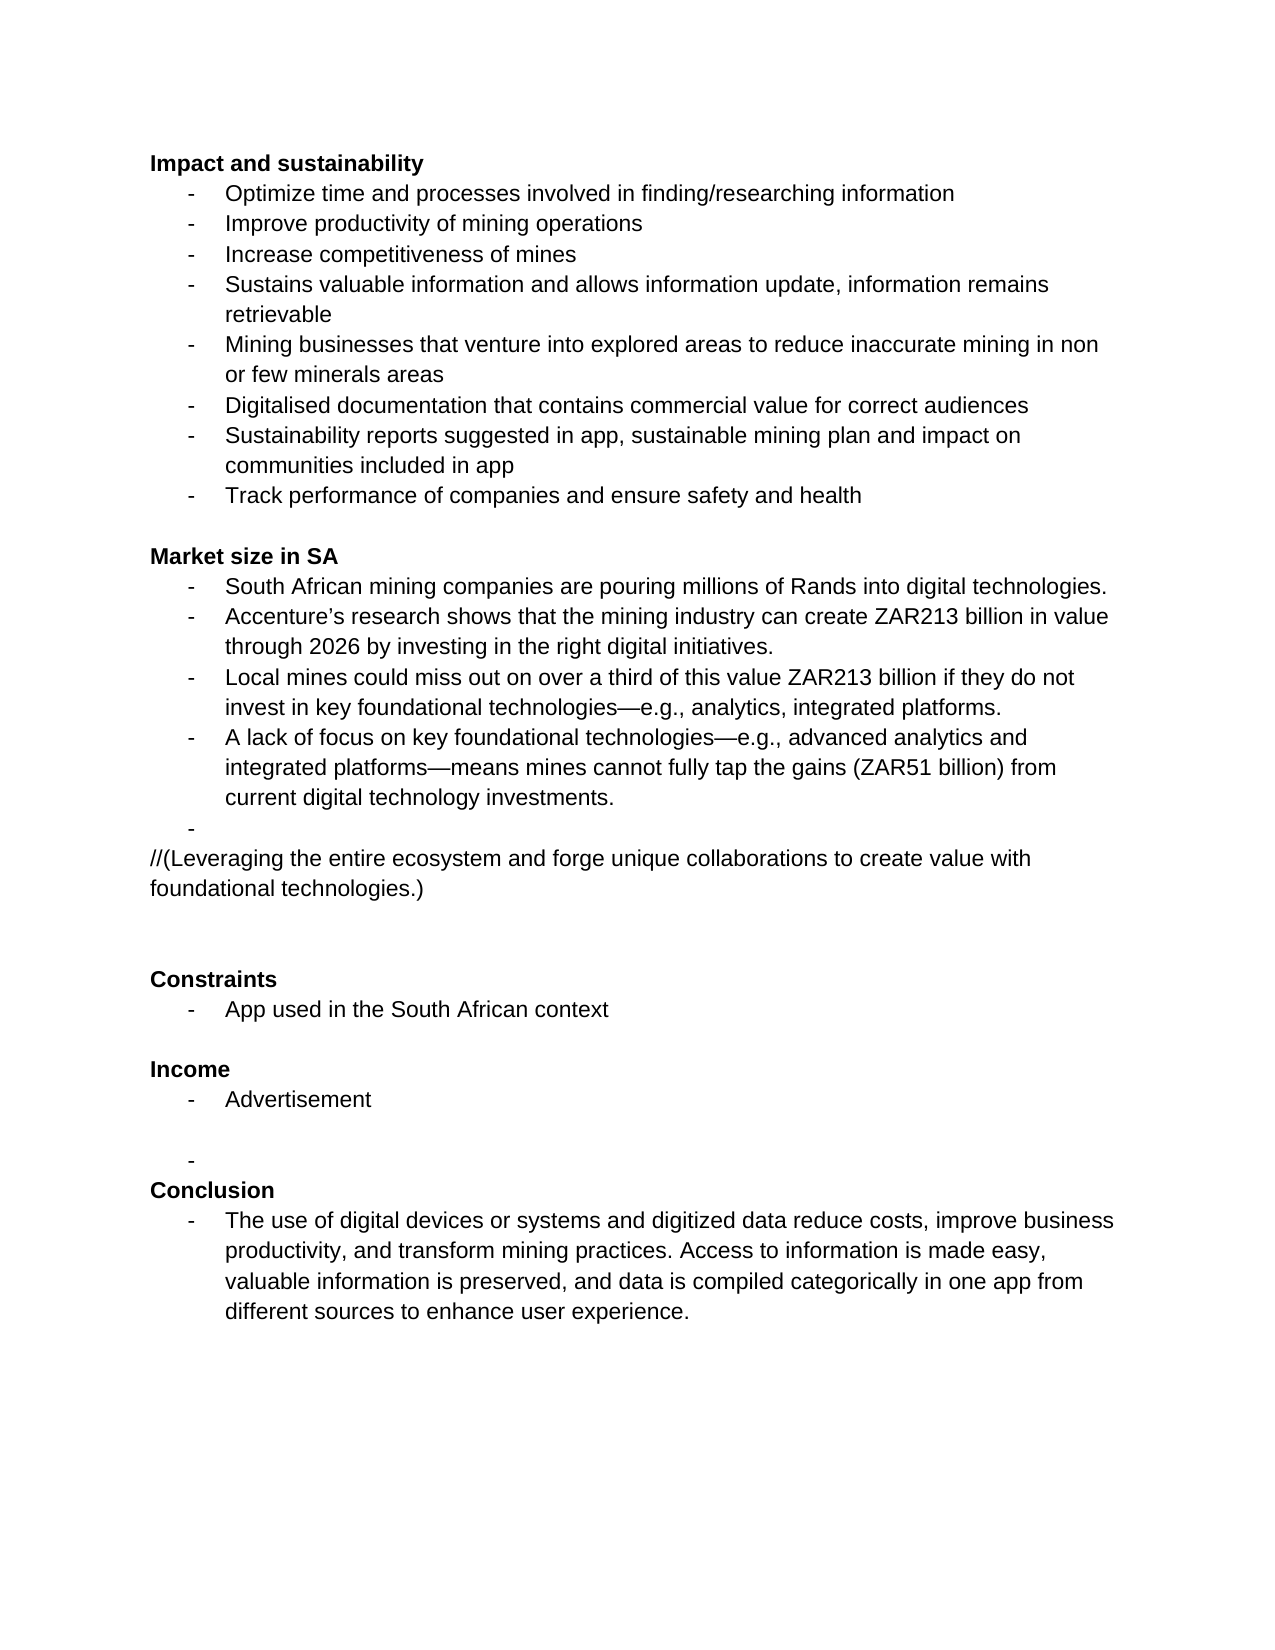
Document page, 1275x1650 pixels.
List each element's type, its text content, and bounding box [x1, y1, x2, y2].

list Sustainability reports suggested in app, sustainable mining plan and impact on communities included in app [187, 422, 1125, 478]
list Optimize time and processes involved in finding/researching information [187, 180, 1125, 207]
list Mining businesses that venture into explored areas to reduce inaccurate mining in non or few minerals areas [187, 331, 1125, 388]
text Income [150, 1056, 1125, 1083]
text Conclusion [150, 1177, 1125, 1203]
list App used in the South African context [187, 996, 1125, 1022]
list Sustains valuable information and allows information update, information remains retrievable [187, 271, 1125, 327]
list Accenture’s research shows that the mining industry can create ZAR213 billion in value through 2026 by investing in the right digital initiatives. [187, 603, 1125, 660]
text Impact and sustainability [150, 150, 1125, 176]
list Improve productivity of mining operations [187, 210, 1125, 237]
list Advertisement [187, 1086, 1125, 1113]
text Constraints [150, 966, 1125, 992]
list A lack of focus on key foundational technologies—e.g., advanced analytics and integrated platforms—means mines cannot fully tap the gains (ZAR51 billion) from current digital technology investments. [187, 724, 1125, 811]
list Increase competitiveness of mines [187, 241, 1125, 267]
text //(Leveraging the entire ecosystem and forge unique collaborations to create value with foundational technologies.) [150, 845, 1125, 901]
list Track performance of companies and ensure safety and health [187, 482, 1125, 509]
list Digitalised documentation that contains commercial value for correct audiences [187, 392, 1125, 418]
list The use of digital devices or systems and digitized data reduce costs, improve business productivity, and transform mining practices. Access to information is made easy, valuable information is preserved, and data is compiled categorically in one app from different sources to enhance user experience. [187, 1207, 1125, 1324]
list Local mines could miss out on over a third of this value ZAR213 billion if they do not invest in key foundational technologies—e.g., analytics, integrated platforms. [187, 663, 1125, 720]
list South African mining companies are pouring millions of Rands into digital technologies. [187, 573, 1125, 599]
text Market size in SA [150, 543, 1125, 569]
